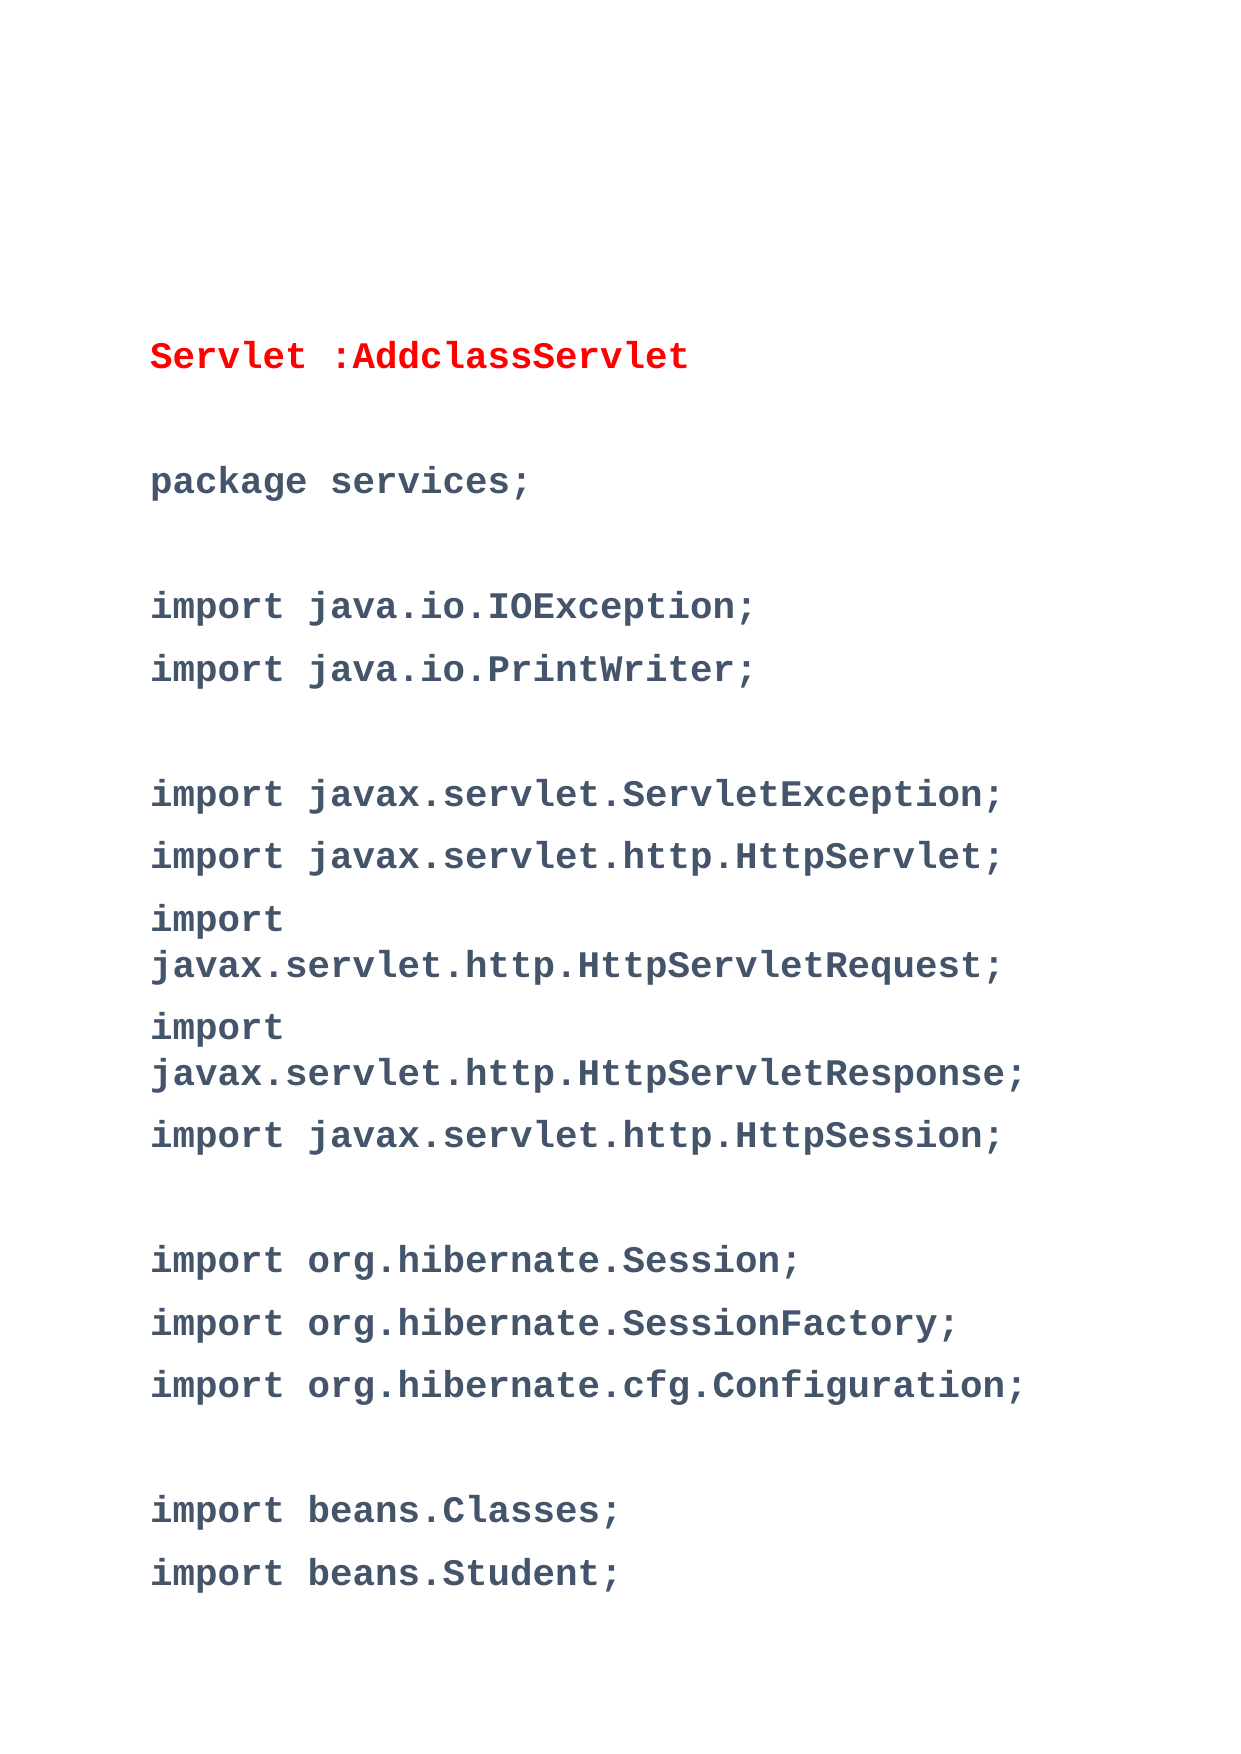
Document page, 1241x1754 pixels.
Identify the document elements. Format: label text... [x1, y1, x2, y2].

text import org.hibernate.Session; [150, 1242, 1090, 1284]
text import javax.servlet.http.HttpSession; [150, 1117, 1090, 1159]
text import beans.Student; [150, 1554, 1090, 1597]
text import org.hibernate.cfg.Configuration; [150, 1367, 1090, 1409]
text import org.hibernate.SessionFactory; [150, 1304, 1090, 1347]
text import java.io.IOException; [150, 587, 1090, 630]
text package services; [150, 462, 1090, 505]
text Servlet :AddclassServlet [150, 337, 1090, 380]
text import javax.servlet.http.HttpServletResponse; [150, 1008, 1090, 1097]
text import javax.servlet.http.HttpServlet; [150, 837, 1090, 880]
text import javax.servlet.http.HttpServletRequest; [150, 900, 1090, 988]
text import java.io.PrintWriter; [150, 650, 1090, 692]
text import beans.Classes; [150, 1492, 1090, 1534]
text import javax.servlet.ServletException; [150, 775, 1090, 817]
